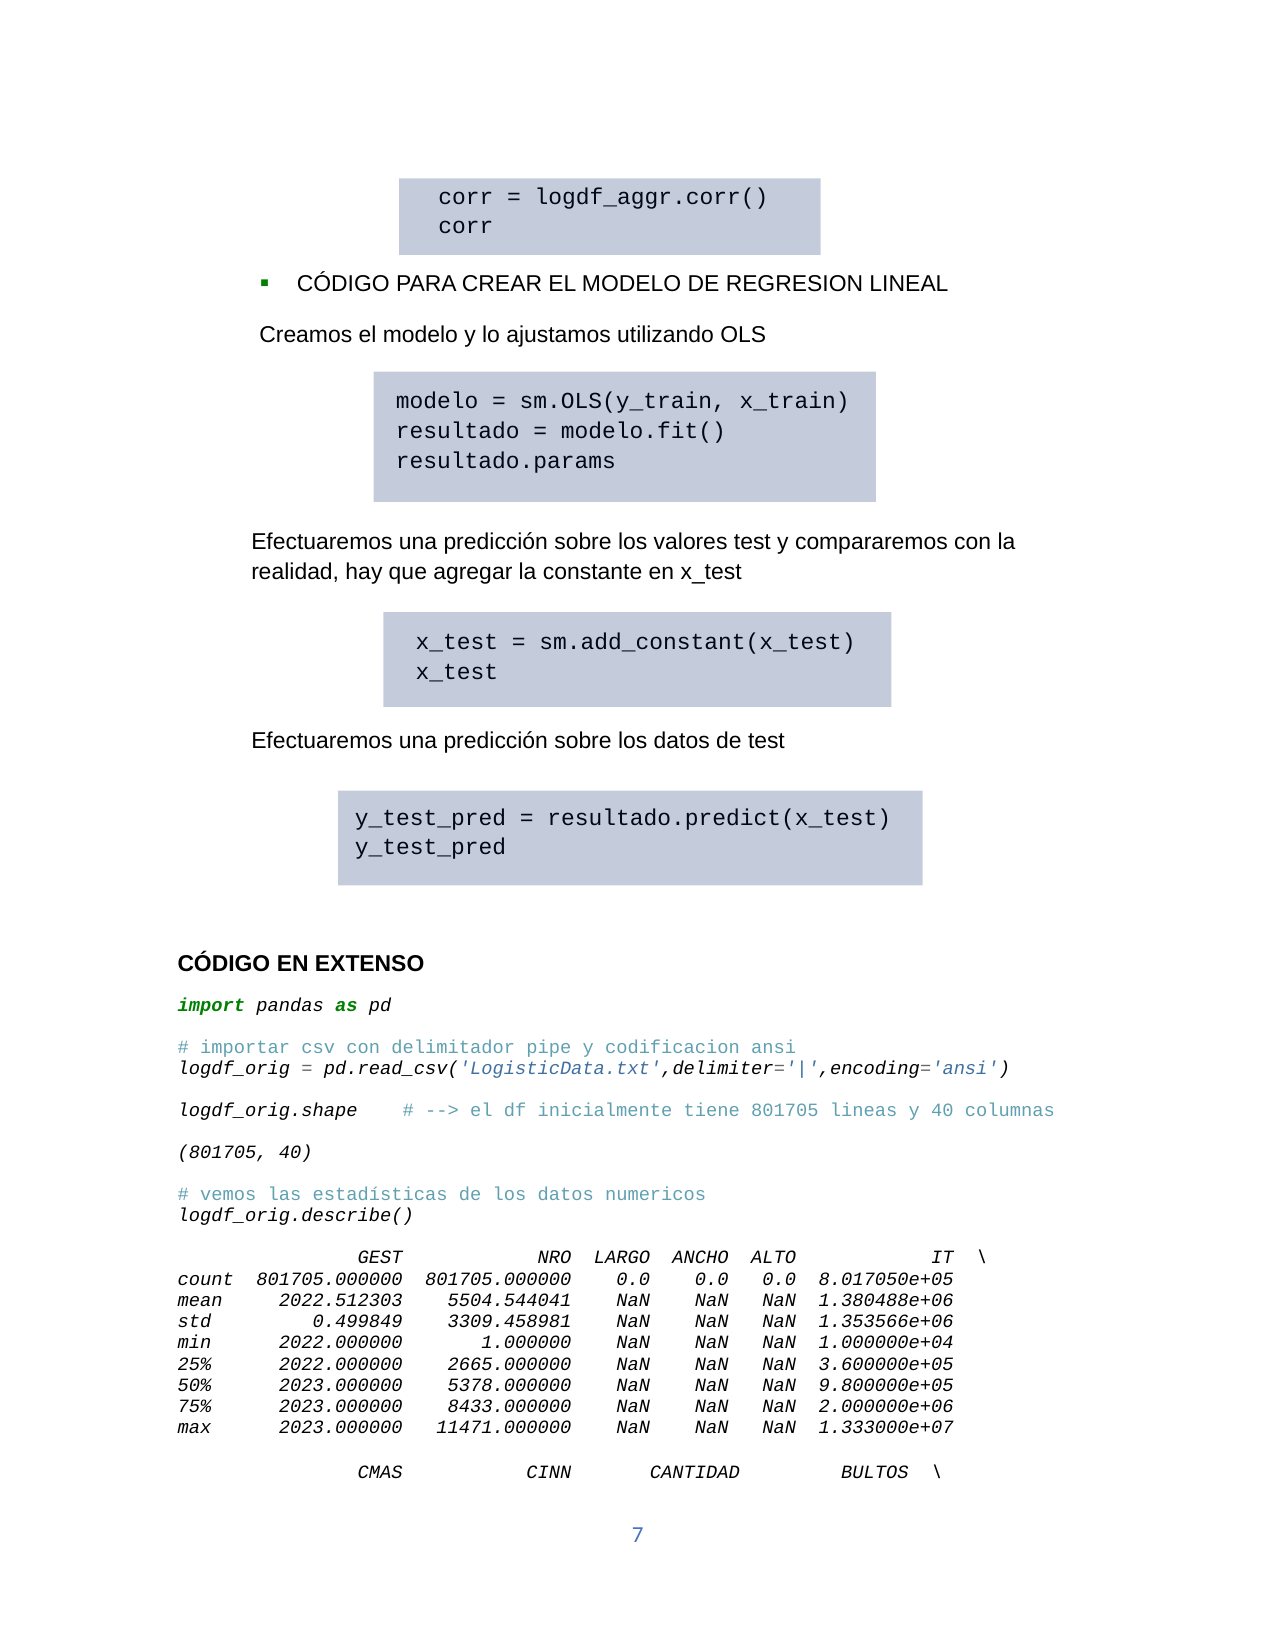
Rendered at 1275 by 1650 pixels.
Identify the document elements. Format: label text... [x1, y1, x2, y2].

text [177, 1248, 1098, 1484]
text Creamos el modelo y lo ajustamos utilizando OLS [259, 317, 1098, 347]
text logdf_orig.shape # --> el df inicialmente tiene 801705 lineas y 40 columnas [177, 1101, 1098, 1122]
text # importar csv con delimitador pipe y codificacion ansi logdf_orig = pd.read_csv('LogisticData.txt',delimiter='|',encoding='ansi') [177, 1037, 1098, 1080]
text Efectuaremos una predicción sobre los datos de test [251, 723, 1098, 753]
list CÓDIGO PARA CREAR EL MODELO DE REGRESION LINEAL [259, 270, 1098, 298]
text (801705, 40) [177, 1143, 1098, 1164]
text Efectuaremos una predicción sobre los valores test y compararemos con la realidad, hay que agregar la constante en x_test [251, 525, 1098, 584]
text CÓDIGO EN EXTENSO [177, 950, 1098, 977]
text import pandas as pd [177, 995, 1098, 1017]
text # vemos las estadísticas de los datos numericos logdf_orig.describe() [177, 1185, 1098, 1227]
